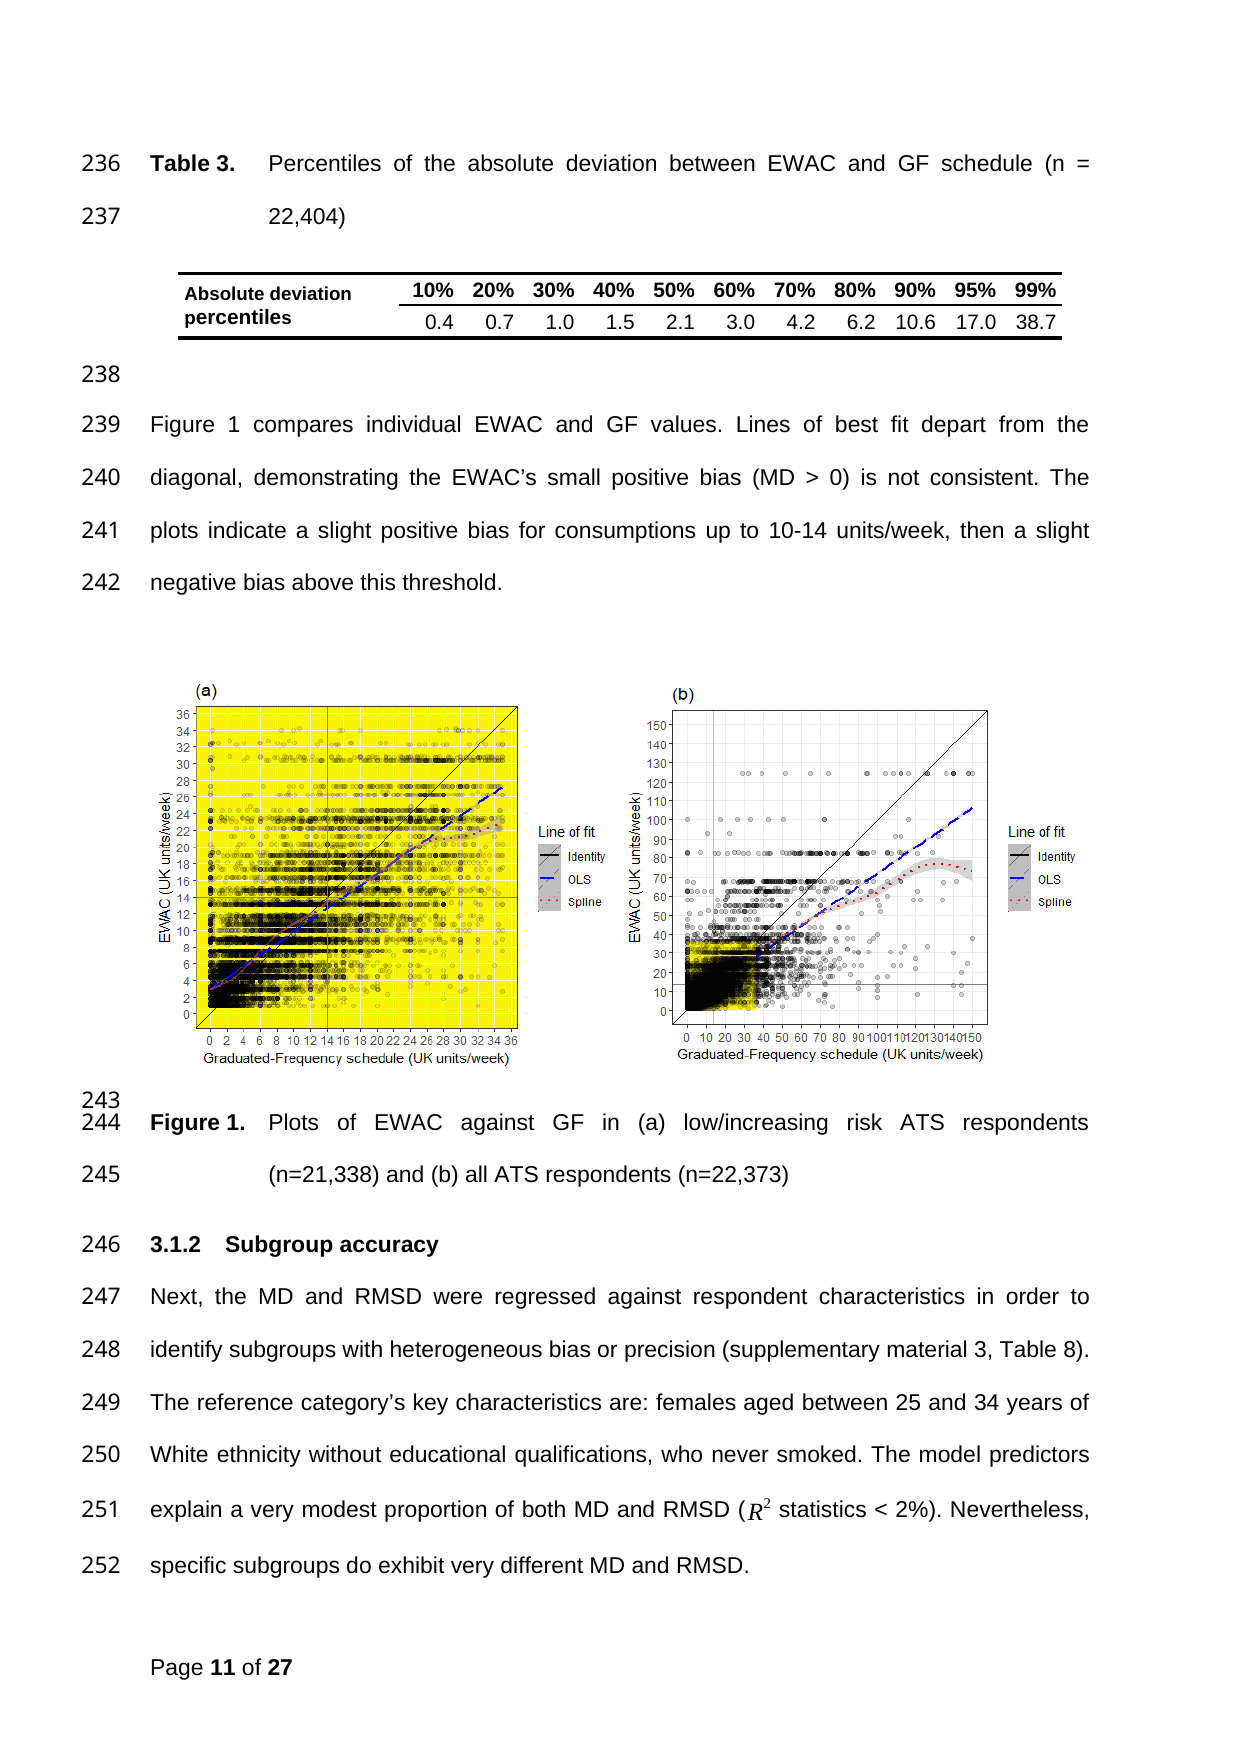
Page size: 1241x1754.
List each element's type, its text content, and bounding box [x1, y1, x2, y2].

table_cell 4.2 [761, 306, 821, 336]
text Figure 1 compares individual EWAC and GF values. Lines of best fit depart from the diagonal, demonstrating the EWAC’s small positive bias (MD > 0) is not consistent. The plots indicate a slight positive bias for consumptions up to 10-14 units/week, then a slight negative bias above this threshold. [150, 411, 1090, 596]
table_cell 17.0 [942, 306, 1002, 336]
table_cell 38.7 [1002, 306, 1062, 336]
text Plots of EWAC against GF in (a) low/increasing risk ATS respondents (n=21,338) and (b) all ATS respondents (n=22,373) [150, 1109, 1090, 1187]
table_header 99% [1002, 275, 1062, 304]
table_cell 0.4 [399, 306, 459, 336]
table_header 30% [520, 275, 580, 304]
table_header 80% [821, 275, 881, 304]
table_cell 2.1 [640, 306, 701, 336]
table_cell 0.7 [460, 306, 520, 336]
table_header 20% [460, 275, 520, 304]
table_header Absolute deviation percentiles [178, 275, 399, 336]
text Percentiles of the absolute deviation between EWAC and GF schedule (n = 22,404) [150, 150, 1090, 229]
table_header 60% [701, 275, 761, 304]
table_cell 1.0 [520, 306, 580, 336]
table_header 10% [399, 275, 459, 304]
text Next, the MD and RMSD were regressed against respondent characteristics in order to identify subgroups with heterogeneous bias or precision (supplementary material 3, Table 8). The reference category’s key characteristics are: females aged between 25 and 34 years of White ethnicity without educational qualifications, who never smoked. The model predictors explain a very modest proportion of both MD and RMSD ( statistics < 2%). Nevertheless, specific subgroups do exhibit very different MD and RMSD. [150, 1283, 1090, 1578]
table_cell 6.2 [821, 306, 881, 336]
table_cell 10.6 [881, 306, 942, 336]
table_header 70% [761, 275, 821, 304]
subtitle Subgroup accuracy [150, 1231, 1090, 1257]
table_header 90% [881, 275, 942, 304]
table_cell 3.0 [701, 306, 761, 336]
table_cell 1.5 [580, 306, 640, 336]
table_header 40% [580, 275, 640, 304]
table_header 95% [942, 275, 1002, 304]
table_header 50% [640, 275, 701, 304]
picture [150, 638, 1090, 1109]
